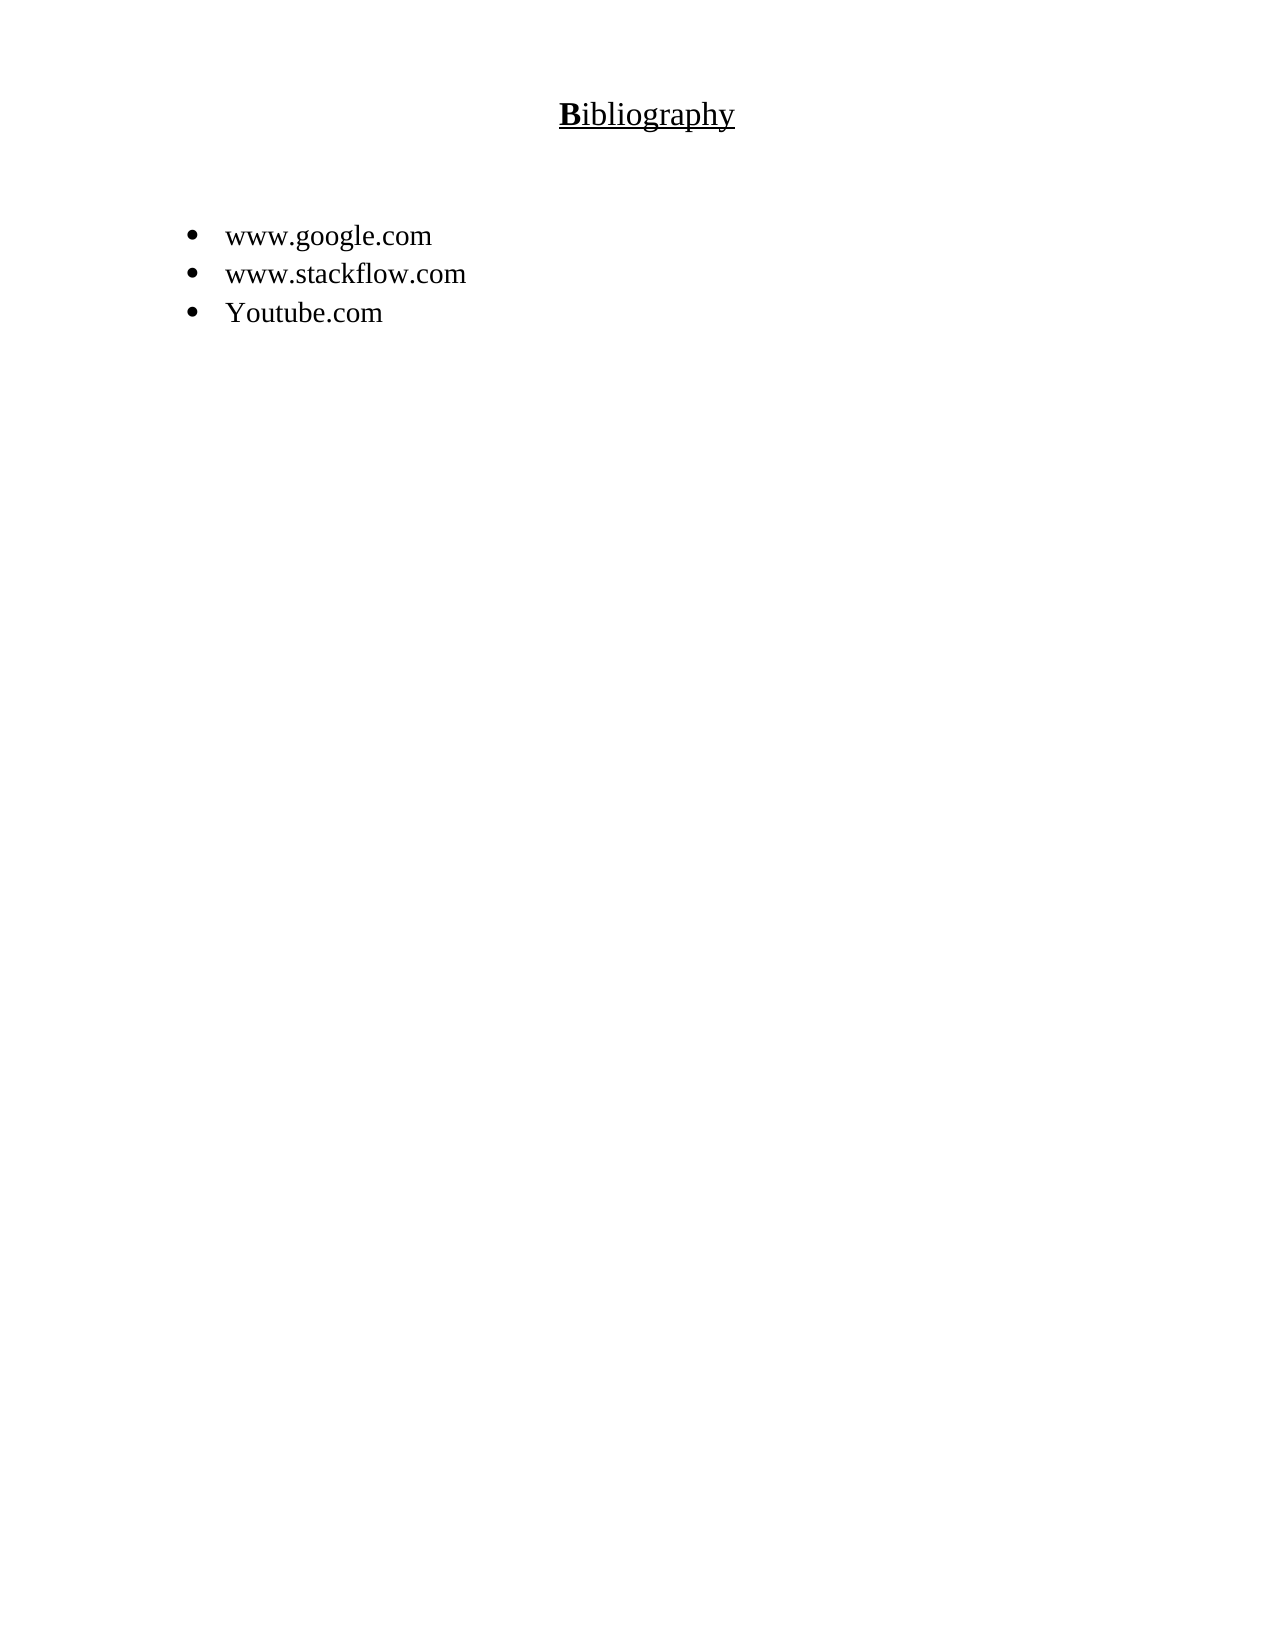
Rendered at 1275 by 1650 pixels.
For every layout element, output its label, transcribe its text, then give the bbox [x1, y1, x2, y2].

list Youtube.com [187, 295, 1144, 329]
list www.google.com [187, 218, 1144, 252]
text Bibliography [150, 94, 1144, 132]
list www.stackflow.com [187, 257, 1144, 290]
